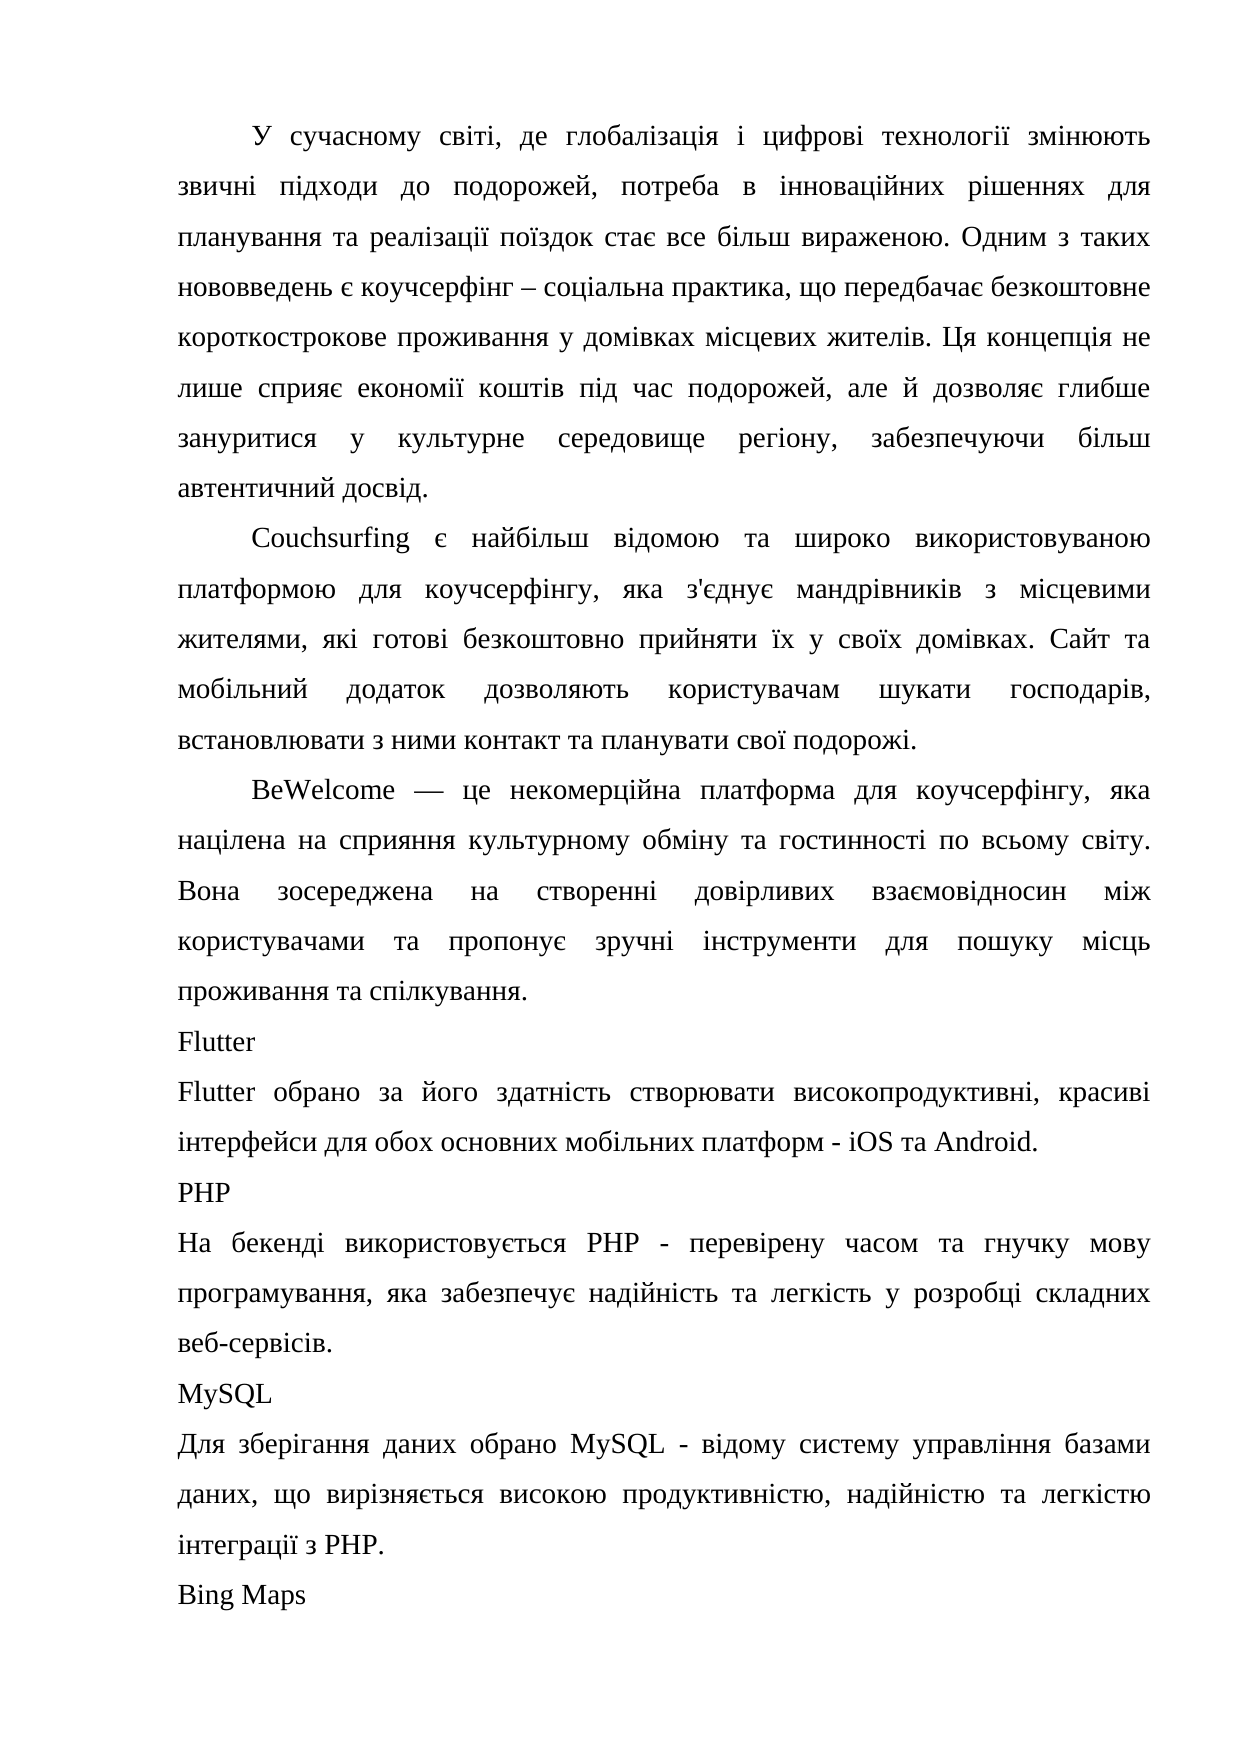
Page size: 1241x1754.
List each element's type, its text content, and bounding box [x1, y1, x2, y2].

text Для зберігання даних обрано MySQL - відому систему управління базами даних, що вирізняється високою продуктивністю, надійністю та легкістю інтеграції з PHP. [177, 1426, 1152, 1560]
text MySQL [177, 1376, 1152, 1409]
text Bing Maps [177, 1577, 1152, 1611]
text Flutter обрано за його здатність створювати високопродуктивні, красиві інтерфейси для обох основних мобільних платформ - iOS та Android. [177, 1074, 1152, 1158]
text Couchsurfing є найбільш відомою та широко використовуваною платформою для коучсерфінгу, яка з'єднує мандрівників з місцевими жителями, які готові безкоштовно прийняти їх у своїх домівках. Сайт та мобільний додаток дозволяють користувачам шукати господарів, встановлювати з ними контакт та планувати свої подорожі. [177, 521, 1152, 755]
text У сучасному світі, де глобалізація і цифрові технології змінюють звичні підходи до подорожей, потреба в інноваційних рішеннях для планування та реалізації поїздок стає все більш вираженою. Одним з таких нововведень є коучсерфінг – соціальна практика, що передбачає безкоштовне короткострокове проживання у домівках місцевих жителів. Ця концепція не лише сприяє економії коштів під час подорожей, але й дозволяє глибше зануритися у культурне середовище регіону, забезпечуючи більш автентичний досвід. [177, 118, 1152, 504]
text BeWelcome — це некомерційна платформа для коучсерфінгу, яка націлена на сприяння культурному обміну та гостинності по всьому світу. Вона зосереджена на створенні довірливих взаємовідносин між користувачами та пропонує зручні інструменти для пошуку місць проживання та спілкування. [177, 772, 1152, 1007]
text На бекенді використовується PHP - перевірену часом та гнучку мову програмування, яка забезпечує надійність та легкість у розробці складних веб-сервісів. [177, 1225, 1152, 1359]
text Flutter [177, 1024, 1152, 1057]
text PHP [177, 1175, 1152, 1208]
